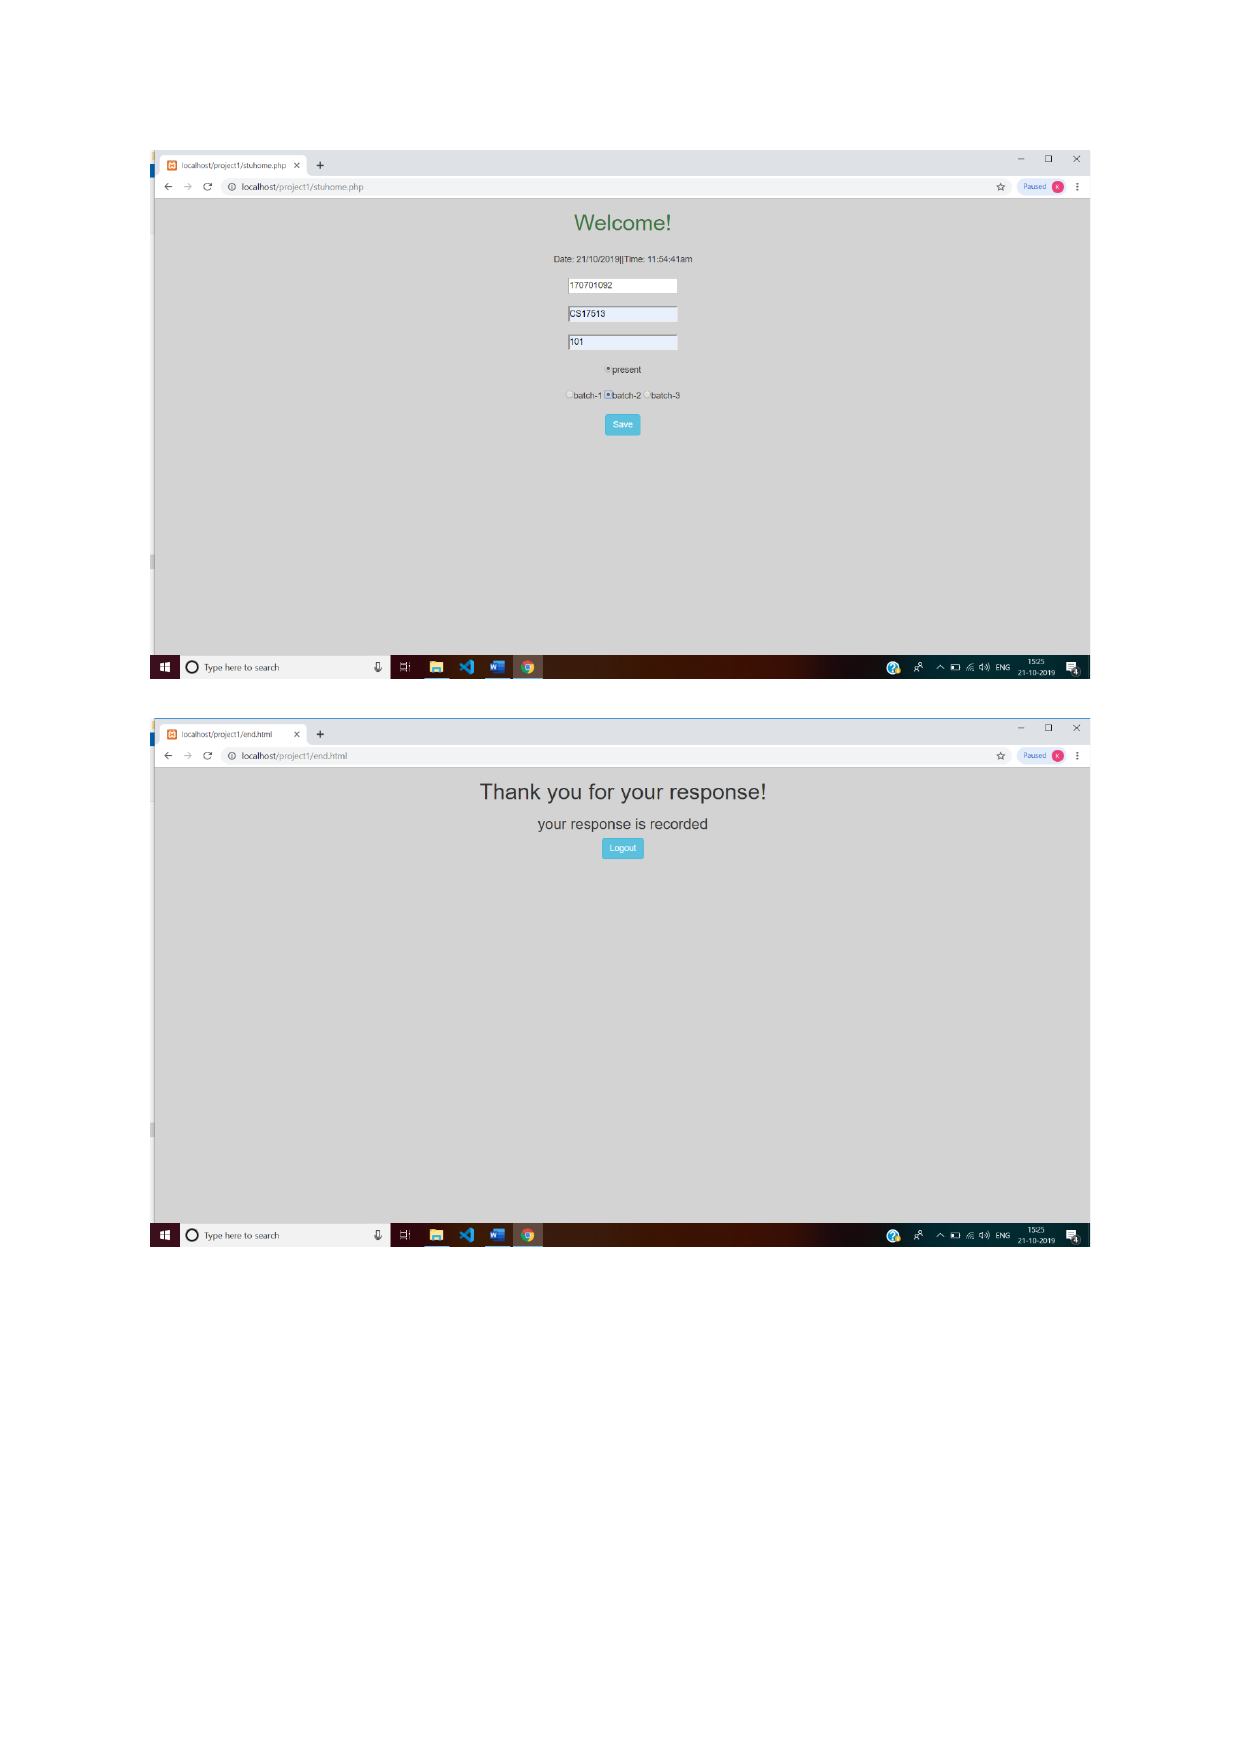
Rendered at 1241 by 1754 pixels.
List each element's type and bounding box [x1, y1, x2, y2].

picture [150, 150, 1091, 679]
picture [150, 718, 1091, 1247]
